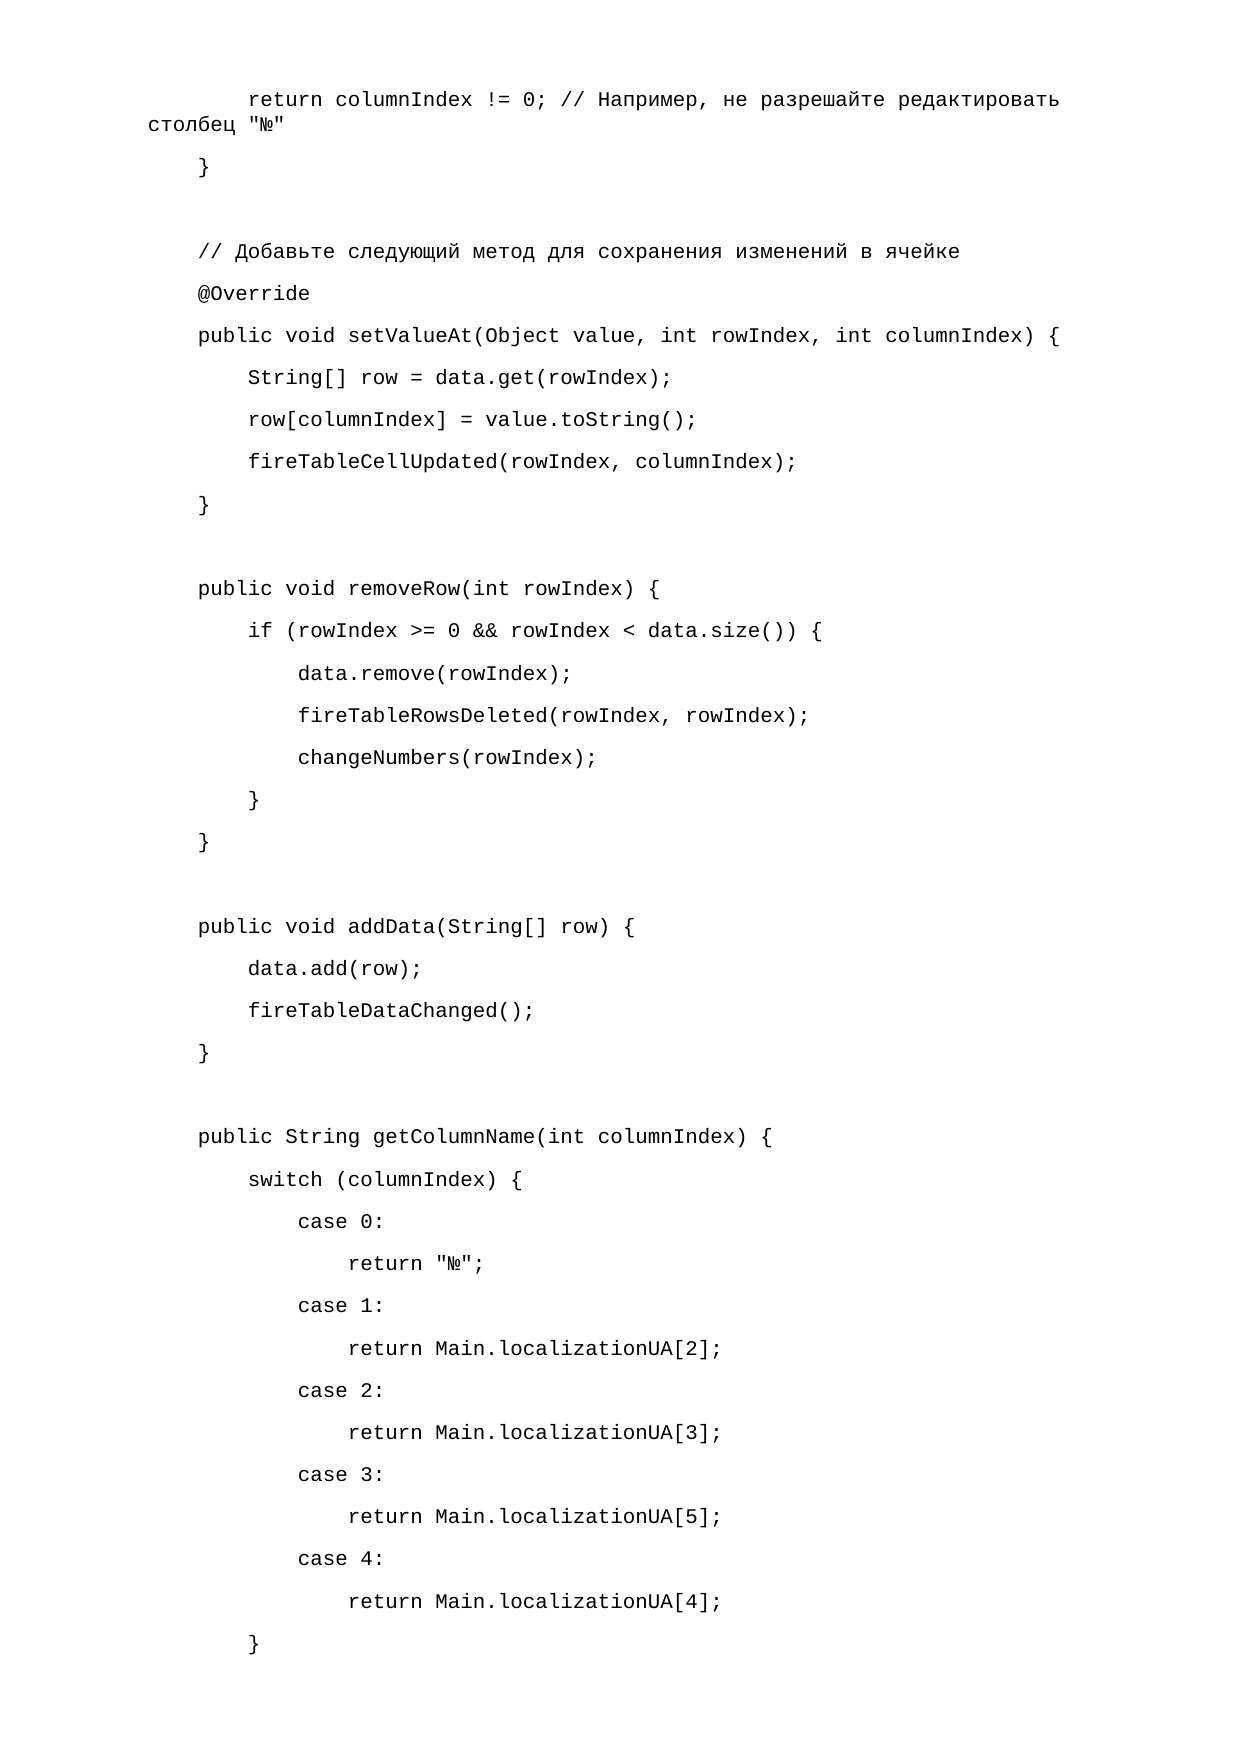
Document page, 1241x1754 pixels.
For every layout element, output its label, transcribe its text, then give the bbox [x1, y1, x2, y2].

text } [148, 831, 1152, 855]
text data.add(row); [148, 958, 1152, 981]
text case 0: [148, 1211, 1152, 1234]
text case 1: [148, 1295, 1152, 1319]
text if (rowIndex >= 0 && rowIndex < data.size()) { [148, 620, 1152, 644]
text return Main.localizationUA[2]; [148, 1337, 1152, 1361]
text } [148, 494, 1152, 517]
text @Override [148, 283, 1152, 306]
text case 2: [148, 1380, 1152, 1403]
text case 4: [148, 1548, 1152, 1572]
text // Добавьте следующий метод для сохранения изменений в ячейке [148, 241, 1152, 264]
text return Main.localizationUA[3]; [148, 1422, 1152, 1446]
text public void removeRow(int rowIndex) { [148, 578, 1152, 602]
text return Main.localizationUA[4]; [148, 1591, 1152, 1614]
text fireTableDataChanged(); [148, 1000, 1152, 1024]
text fireTableCellUpdated(rowIndex, columnIndex); [148, 452, 1152, 475]
text changeNumbers(rowIndex); [148, 747, 1152, 771]
text } [148, 1633, 1152, 1656]
text case 3: [148, 1464, 1152, 1488]
text public void addData(String[] row) { [148, 916, 1152, 939]
text String[] row = data.get(rowIndex); [148, 367, 1152, 391]
text } [148, 1042, 1152, 1066]
text return "№"; [148, 1253, 1152, 1277]
text switch (columnIndex) { [148, 1169, 1152, 1192]
text fireTableRowsDeleted(rowIndex, rowIndex); [148, 705, 1152, 728]
text } [148, 156, 1152, 180]
text data.remove(rowIndex); [148, 662, 1152, 686]
text public void setValueAt(Object value, int rowIndex, int columnIndex) { [148, 325, 1152, 349]
text } [148, 789, 1152, 813]
text return Main.localizationUA[5]; [148, 1506, 1152, 1530]
text public String getColumnName(int columnIndex) { [148, 1127, 1152, 1150]
text row[columnIndex] = value.toString(); [148, 409, 1152, 433]
text return columnIndex != 0; // Например, не разрешайте редактировать столбец "№" [148, 88, 1152, 138]
